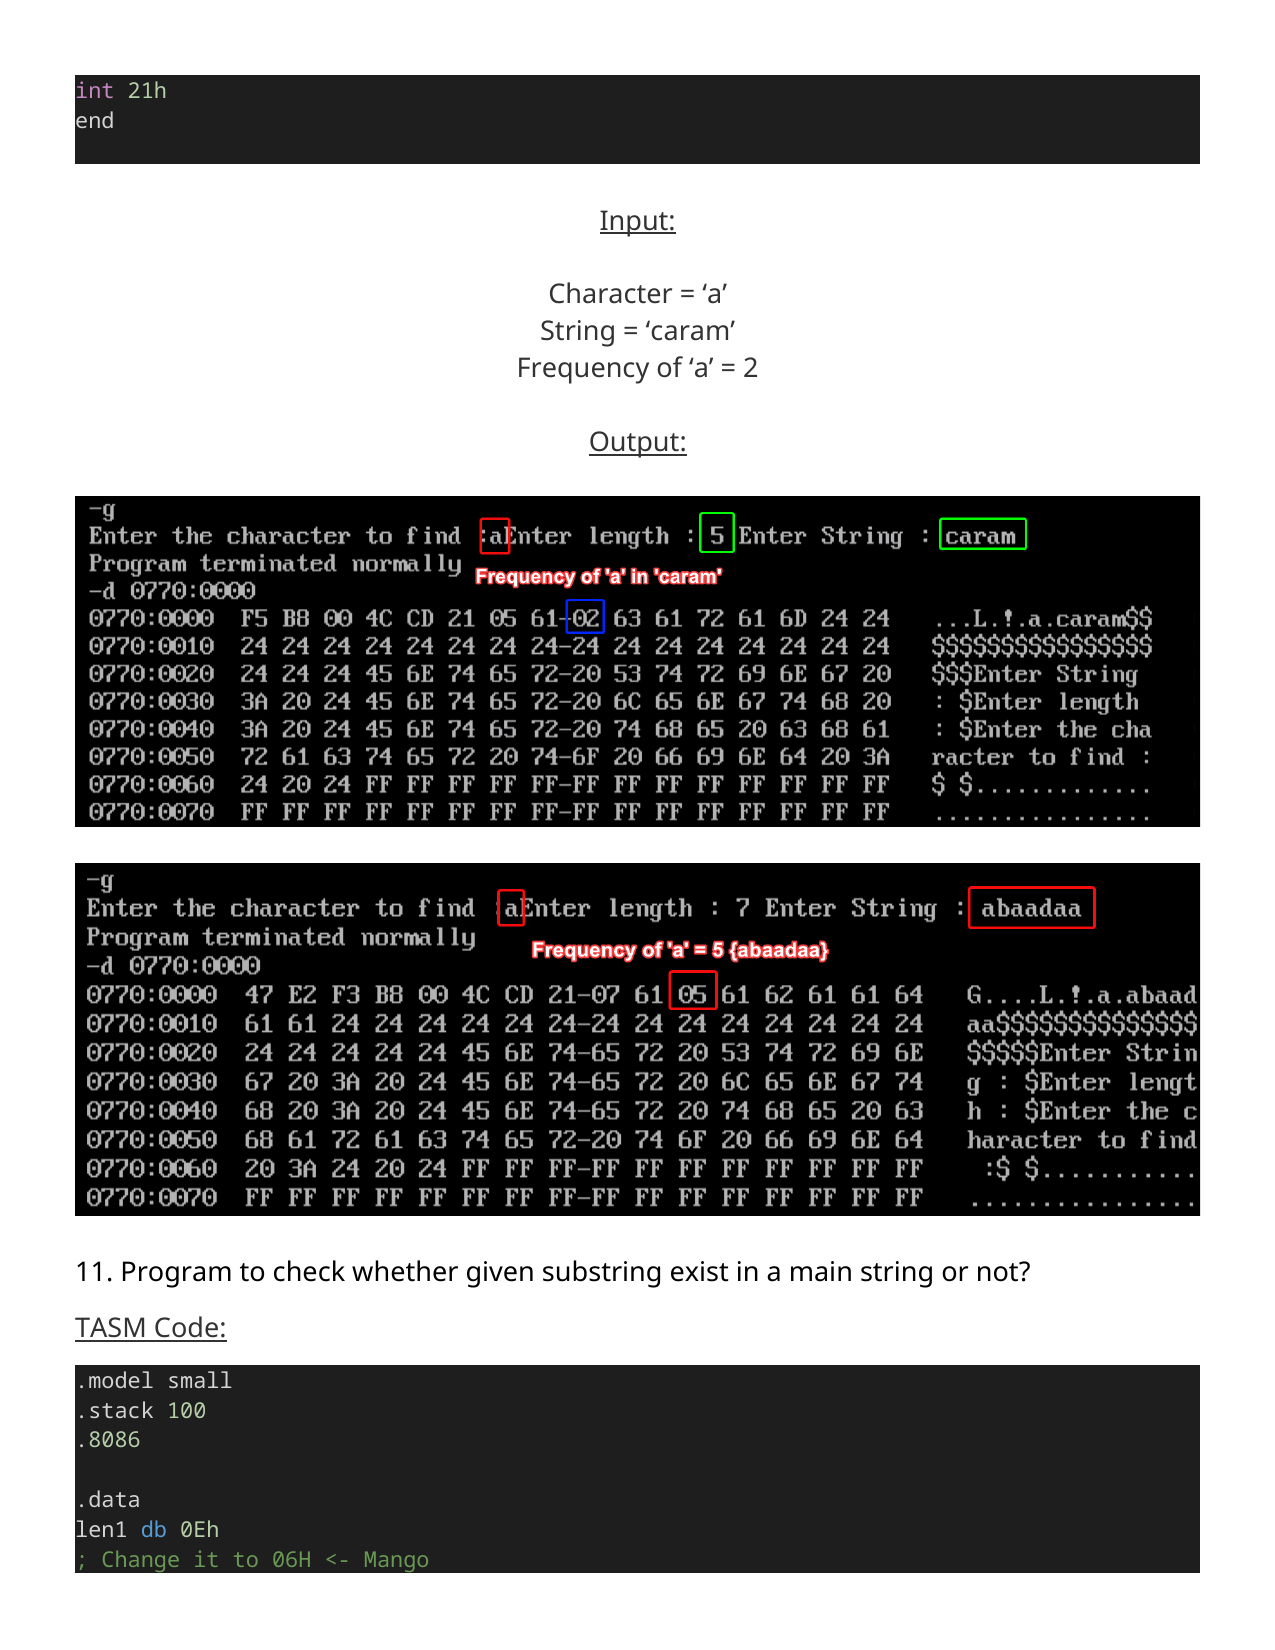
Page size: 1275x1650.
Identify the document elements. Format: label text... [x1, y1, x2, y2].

text Output: [75, 422, 1200, 459]
picture [75, 863, 1200, 1216]
text .model small [75, 1365, 1200, 1395]
text Input: [75, 201, 1200, 238]
text ; Change it to 06H <- Mango [75, 1544, 1200, 1573]
picture [75, 496, 1200, 827]
text .8086 [75, 1424, 1200, 1454]
text TASM Code: [75, 1308, 1200, 1345]
text int 21h [75, 75, 1200, 105]
text String = ‘caram’ [75, 312, 1200, 349]
text .stack 100 [75, 1395, 1200, 1424]
text Character = ‘a’ [75, 275, 1200, 312]
text end [75, 105, 1200, 134]
text .data [75, 1484, 1200, 1514]
text Frequency of ‘a’ = 2 [75, 349, 1200, 386]
text len1 db 0Eh [75, 1514, 1200, 1544]
text 11. Program to check whether given substring exist in a main string or not? [75, 1252, 1200, 1289]
